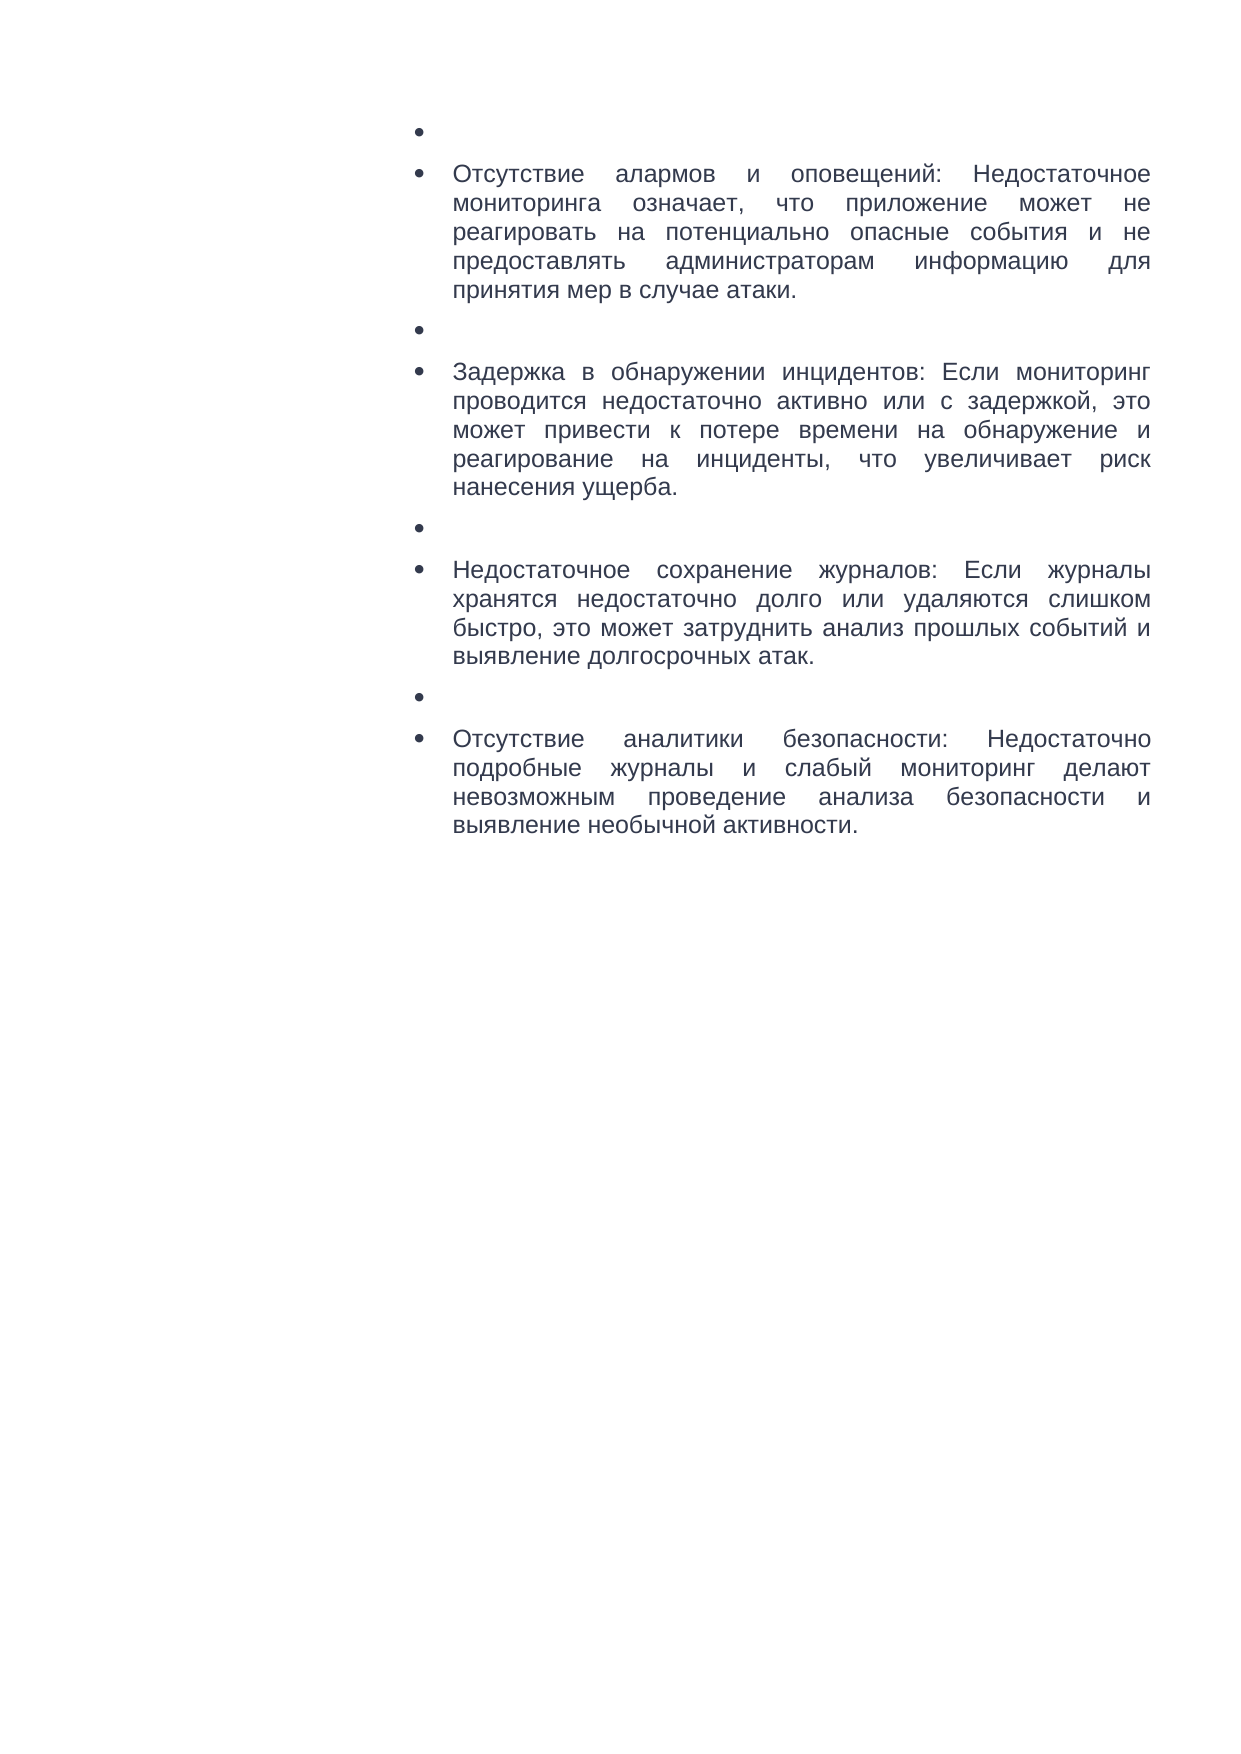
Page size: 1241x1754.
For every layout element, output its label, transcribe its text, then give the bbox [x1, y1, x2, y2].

list Отсутствие аналитики безопасности: Недостаточно подробные журналы и слабый мониторинг делают невозможным проведение анализа безопасности и выявление необычной активности. [415, 724, 1152, 839]
list Недостаточное сохранение журналов: Если журналы хранятся недостаточно долго или удаляются слишком быстро, это может затруднить анализ прошлых событий и выявление долгосрочных атак. [415, 555, 1152, 670]
list Задержка в обнаружении инцидентов: Если мониторинг проводится недостаточно активно или с задержкой, это может привести к потере времени на обнаружение и реагирование на инциденты, что увеличивает риск нанесения ущерба. [415, 357, 1152, 501]
list Отсутствие алармов и оповещений: Недостаточное мониторинга означает, что приложение может не реагировать на потенциально опасные события и не предоставлять администраторам информацию для принятия мер в случае атаки. [415, 159, 1152, 303]
